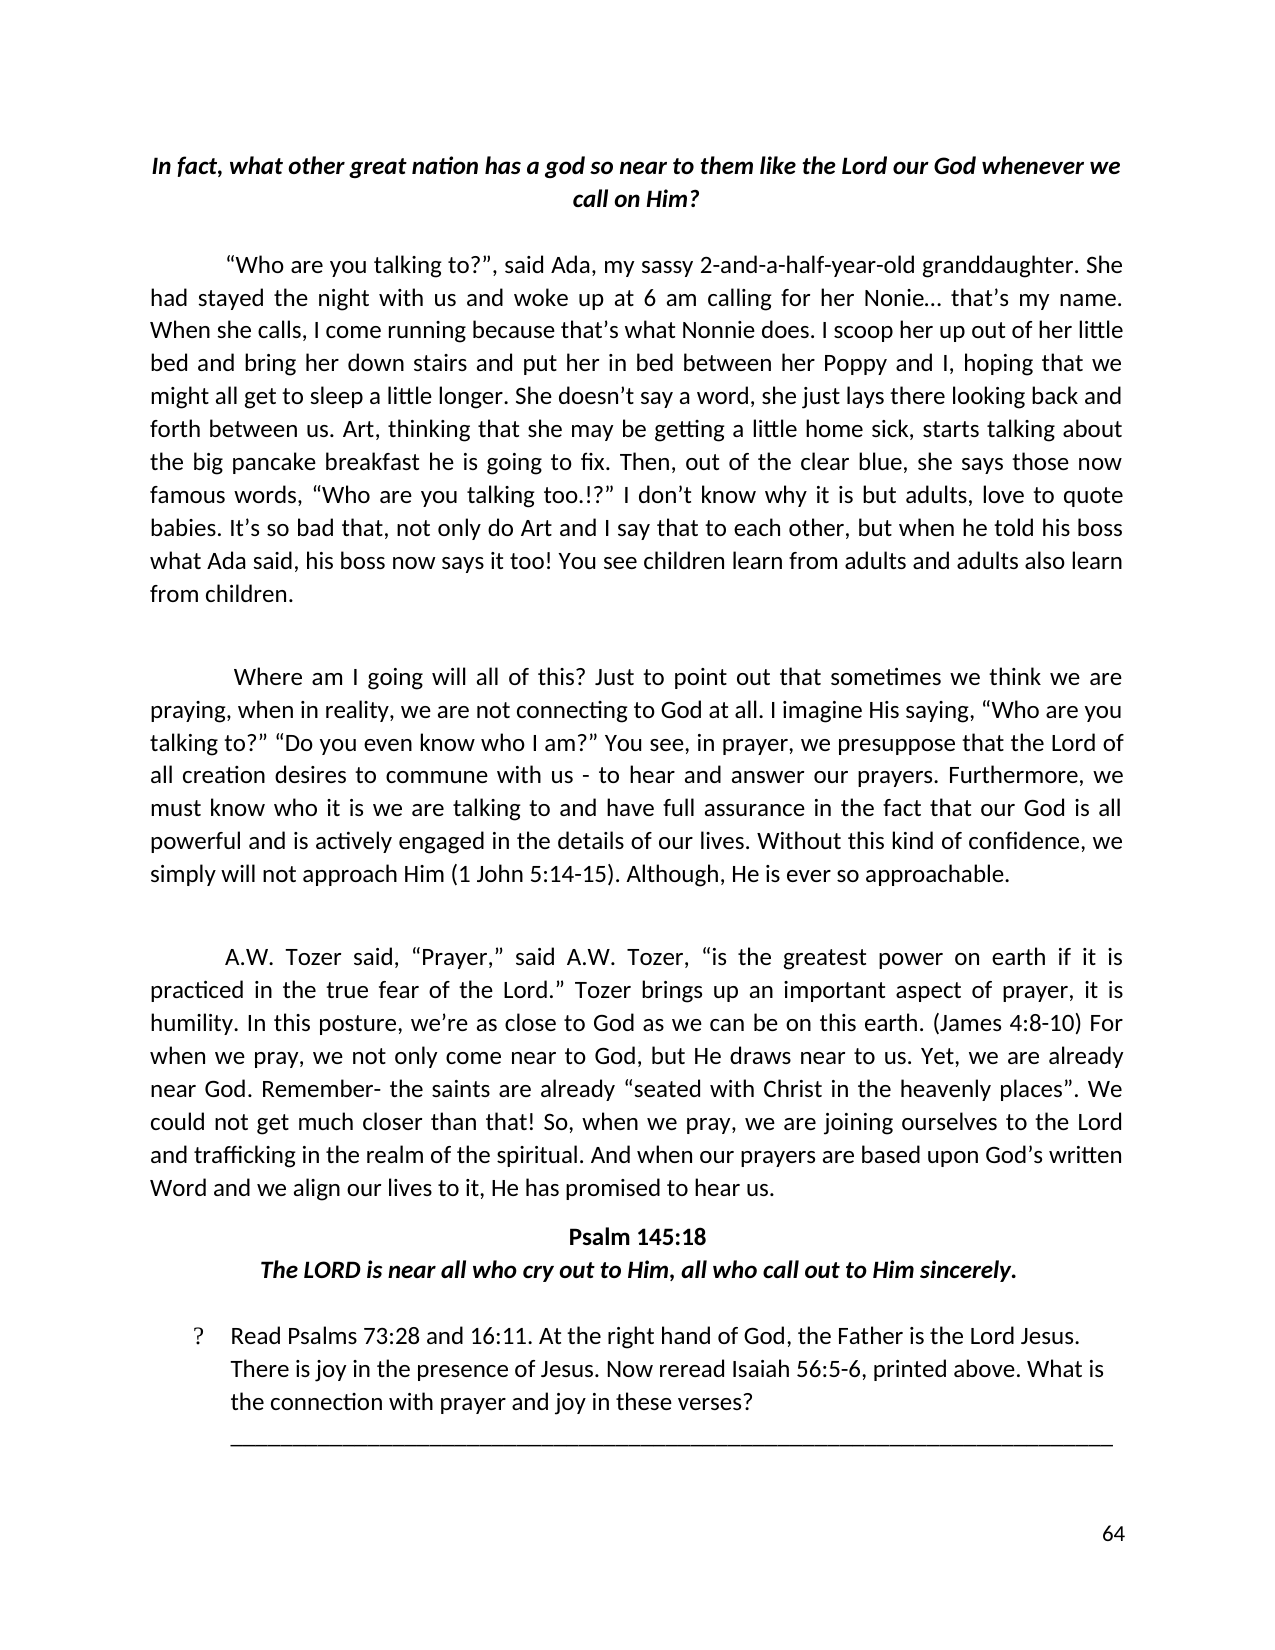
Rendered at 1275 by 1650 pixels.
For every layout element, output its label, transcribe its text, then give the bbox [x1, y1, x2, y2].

text A.W. Tozer said, “Prayer,” said A.W. Tozer, “is the greatest power on earth if it is practiced in the true fear of the Lord.” Tozer brings up an important aspect of prayer, it is humility. In this posture, we’re as close to God as we can be on this earth. (James 4:8-10) For when we pray, we not only come near to God, but He draws near to us. Yet, we are already near God. Remember- the saints are already “seated with Christ in the heavenly places”. We could not get much closer than that! So, when we pray, we are joining ourselves to the Lord and trafficking in the realm of the spiritual. And when our prayers are based upon God’s written Word and we align our lives to it, He has promised to hear us. [150, 941, 1125, 1202]
text Psalm 145:18 [150, 1221, 1125, 1252]
text The LORD is near all who cry out to Him, all who call out to Him sincerely. [150, 1254, 1125, 1285]
list “Who are you talking to?”, said Ada, my sassy 2-and-a-half-year-old granddaughter. She had stayed the night with us and woke up at 6 am calling for her Nonie… that’s my name. When she calls, I come running because that’s what Nonnie does. I scoop her up out of her little bed and bring her down stairs and put her in bed between her Poppy and I, hoping that we might all get to sleep a little longer. She doesn’t say a word, she just lays there looking back and forth between us. Art, thinking that she may be getting a little home sick, starts talking about the big pancake breakfast he is going to fix. Then, out of the clear blue, she says those now famous words, “Who are you talking too.!?” I don’t know why it is but adults, love to quote babies. It’s so bad that, not only do Art and I say that to each other, but when he told his boss what Ada said, his boss now says it too! You see children learn from adults and adults also learn from children. [150, 249, 1125, 608]
list Where am I going will all of this? Just to point out that sometimes we think we are praying, when in reality, we are not connecting to God at all. I imagine His saying, “Who are you talking to?” “Do you even know who I am?” You see, in prayer, we presuppose that the Lord of all creation desires to commune with us - to hear and answer our prayers. Furthermore, we must know who it is we are talking to and have full assurance in the fact that our God is all powerful and is actively engaged in the details of our lives. Without this kind of confidence, we simply will not approach Him (1 John 5:14-15). Although, He is ever so approachable. [150, 661, 1125, 889]
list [193, 1320, 1125, 1449]
text In fact, what other great nation has a god so near to them like the Lord our God whenever we call on Him? [150, 150, 1125, 213]
